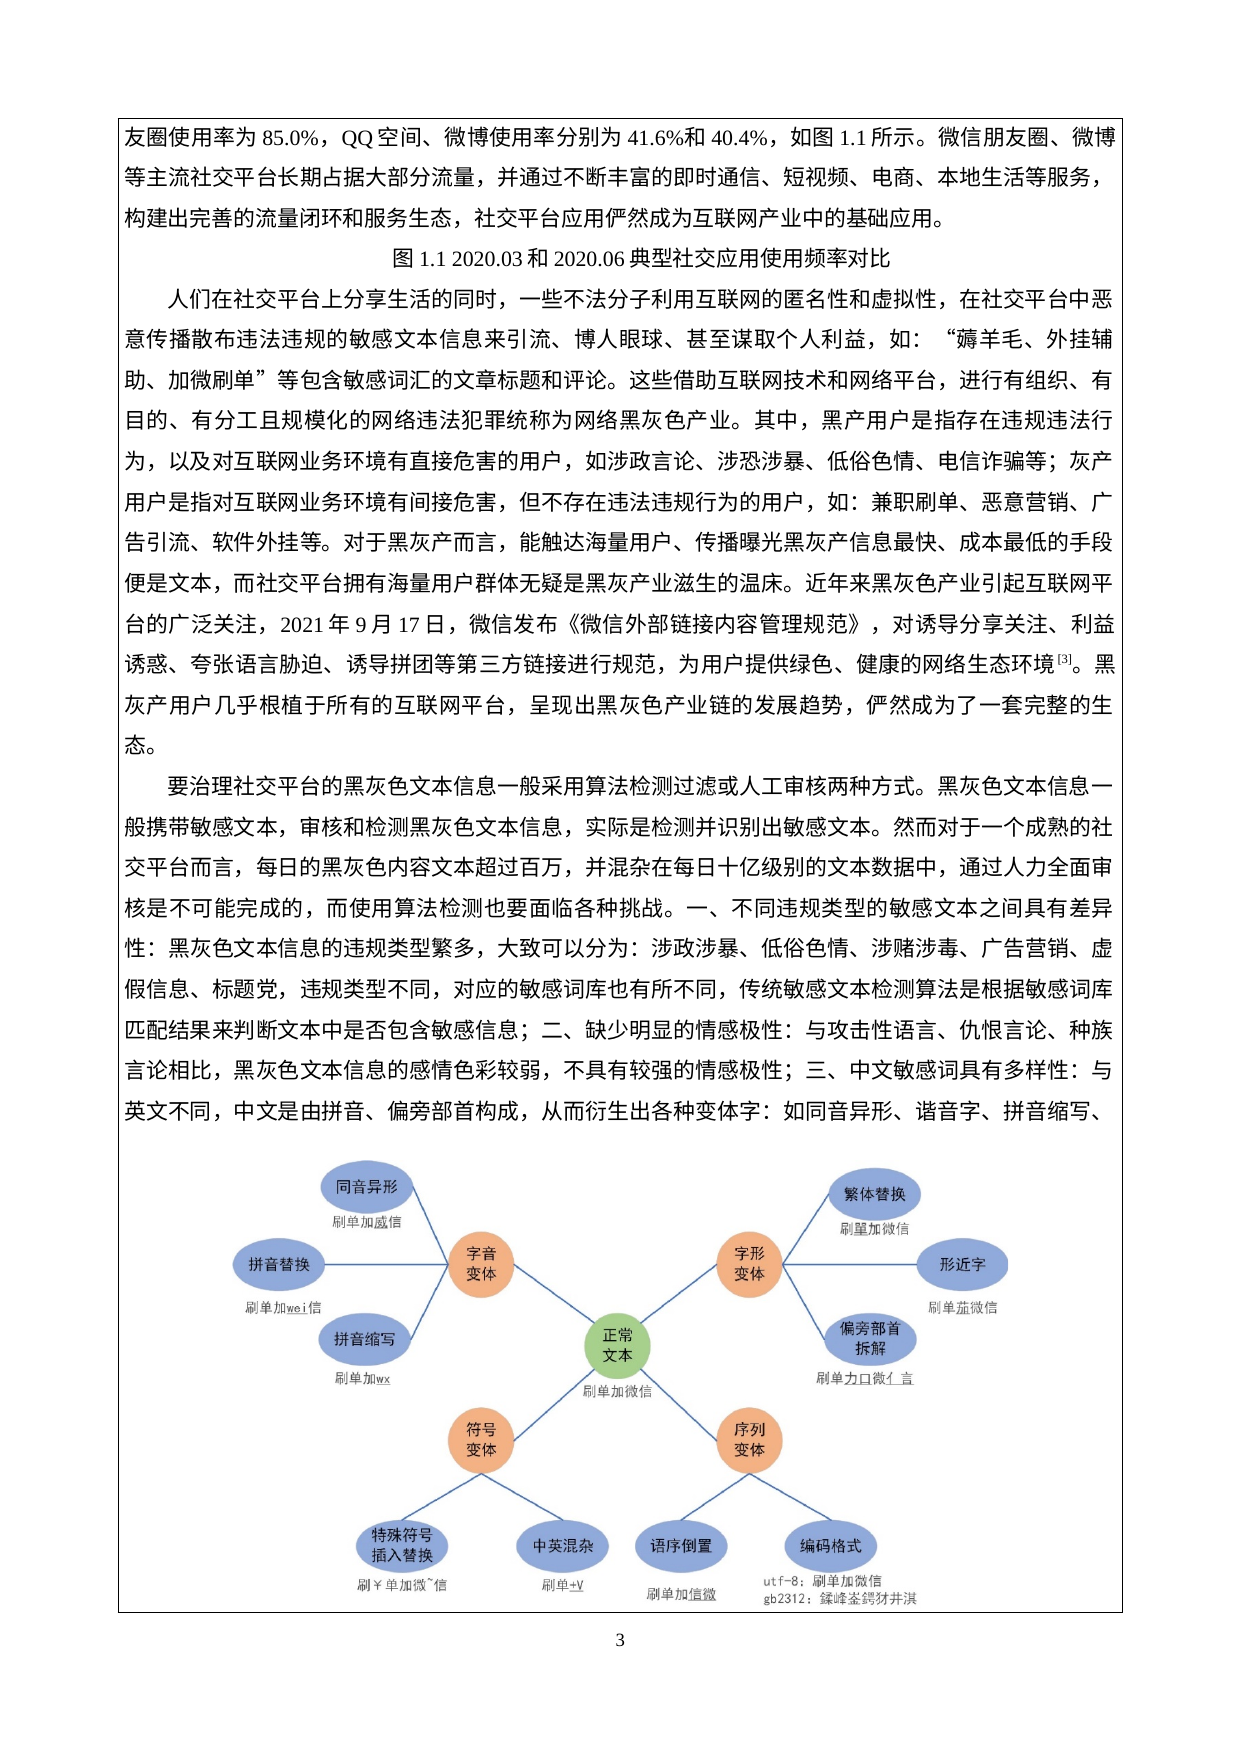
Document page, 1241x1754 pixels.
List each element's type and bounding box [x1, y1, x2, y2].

table_cell [119, 119, 1122, 1612]
picture [232, 1160, 1009, 1612]
